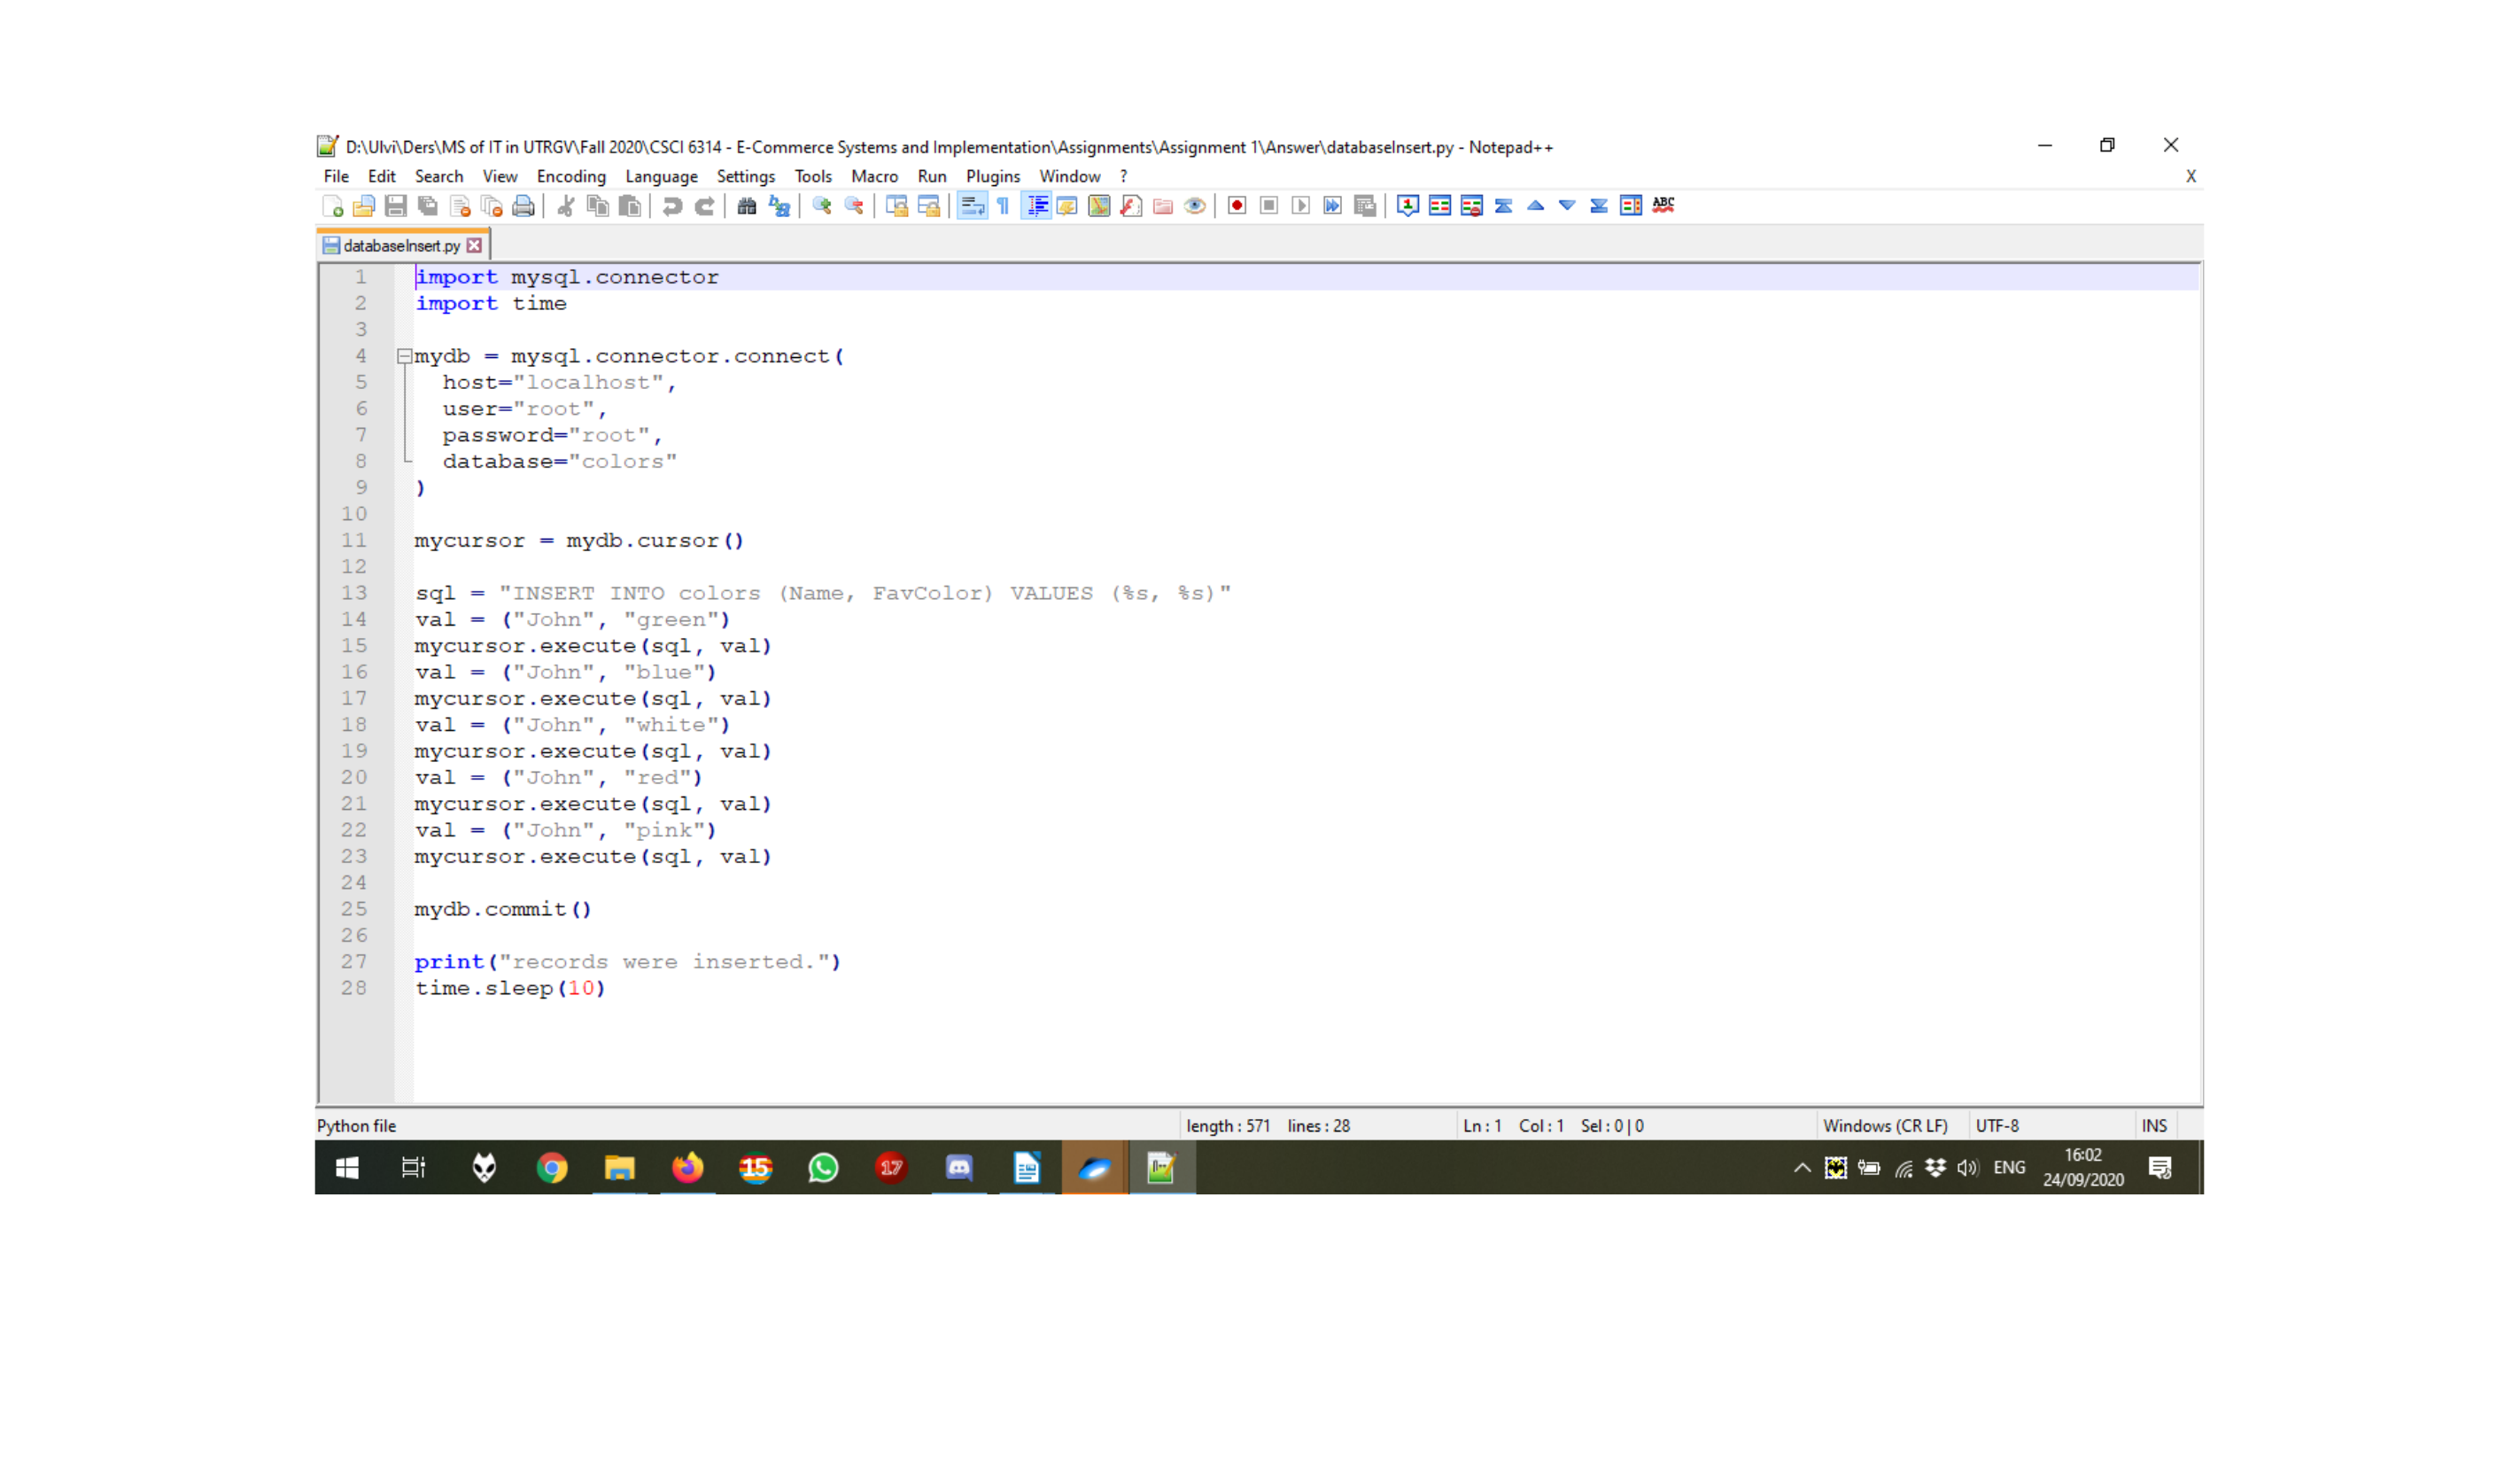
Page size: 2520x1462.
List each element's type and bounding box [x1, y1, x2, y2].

picture [314, 131, 2205, 1194]
